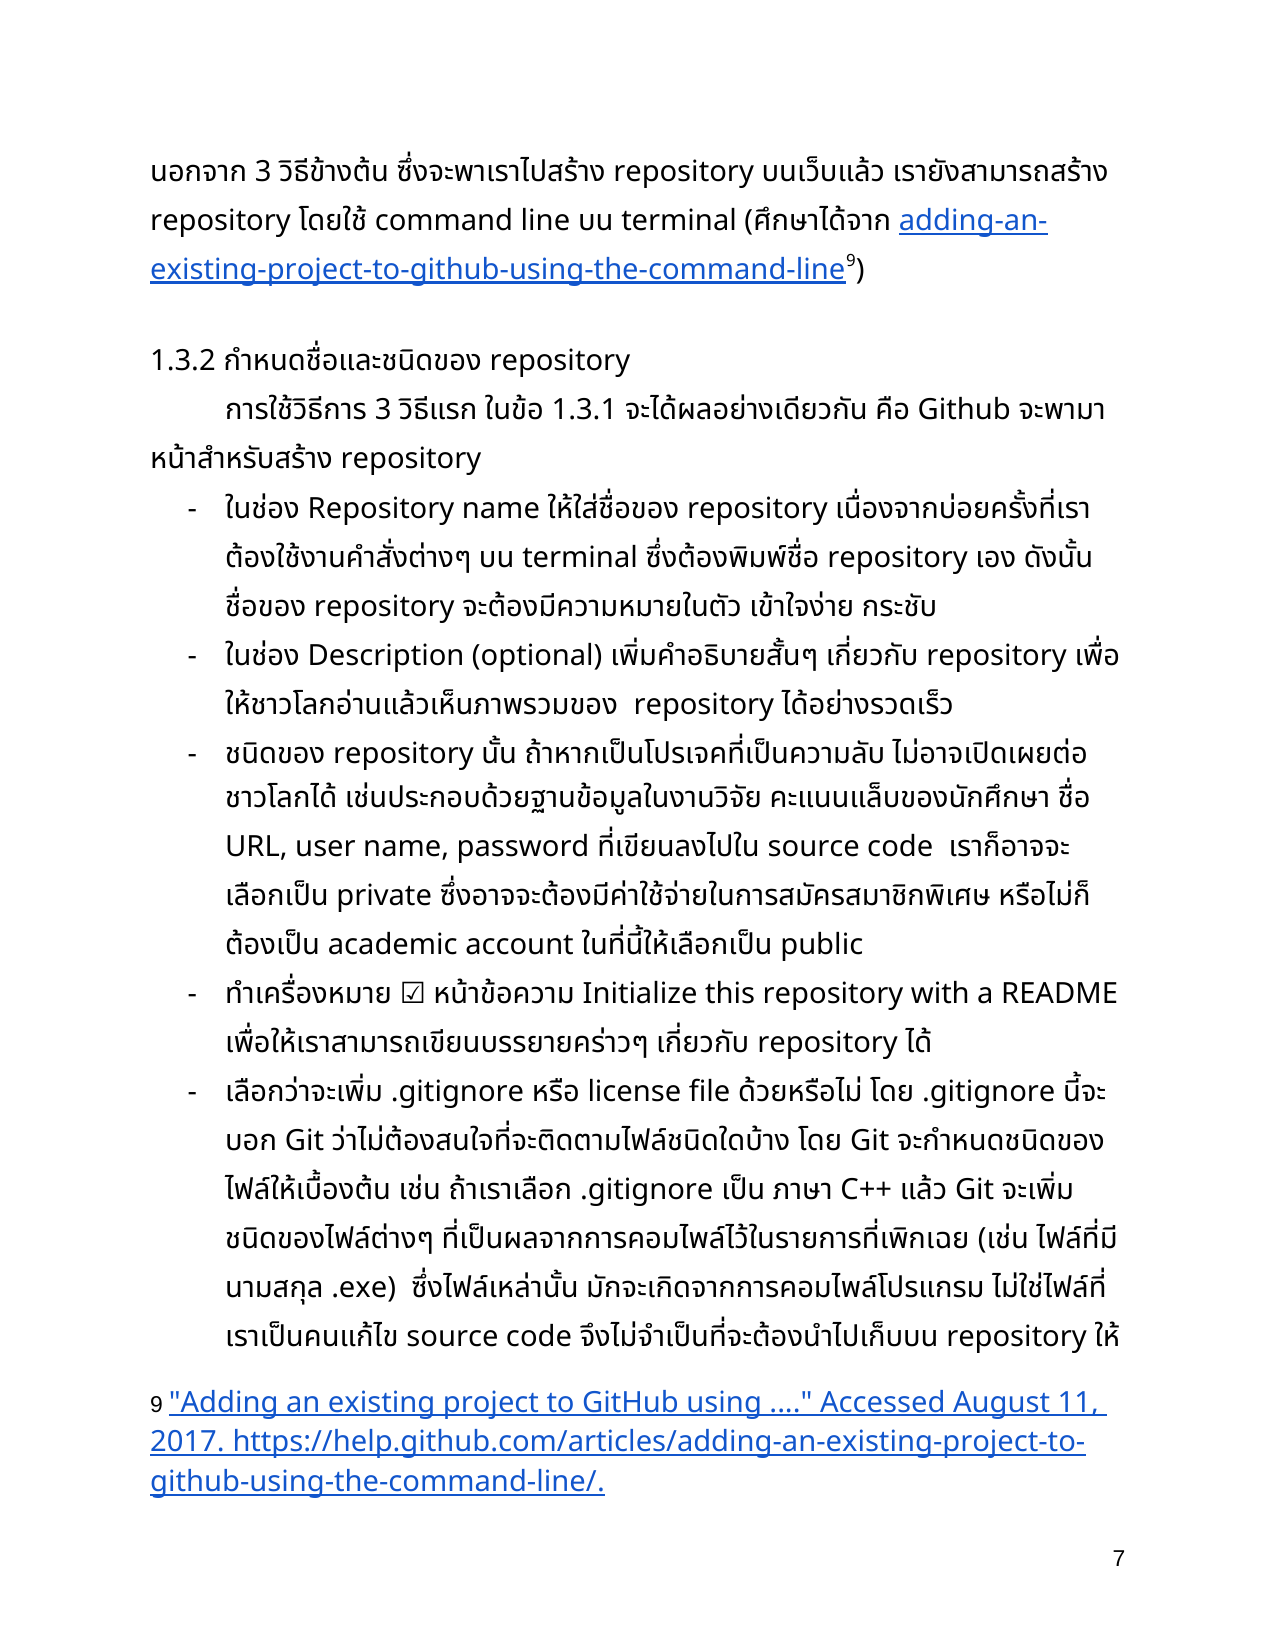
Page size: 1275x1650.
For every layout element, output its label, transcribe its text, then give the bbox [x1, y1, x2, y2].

list ในช่อง Repository name ให้ใส่ชื่อของ repository เนื่องจากบ่อยครั้งที่เราต้องใช้งานคำสั่งต่างๆ บน terminal ซึ่งต้องพิมพ์ชื่อ repository เอง ดังนั้นชื่อของ repository จะต้องมีความหมายในตัว เข้าใจง่าย กระชับ [187, 487, 1125, 628]
text 1.3.2 กำหนดชื่อและชนิดของ repository [150, 339, 1125, 382]
list ชนิดของ repository นั้น ถ้าหากเป็นโปรเจคที่เป็นความลับ ไม่อาจเปิดเผยต่อชาวโลกได้ เช่นประกอบด้วยฐานข้อมูลในงานวิจัย คะแนนแล็บของนักศึกษา ชื่อ URL, user name, password ที่เขียนลงไปใน source code เราก็อาจจะเลือกเป็น private ซึ่งอาจจะต้องมีค่าใช้จ่ายในการสมัครสมาชิกพิเศษ หรือไม่ก็ต้องเป็น academic account ในที่นี้ให้เลือกเป็น public [187, 732, 1125, 966]
list ทำเครื่องหมาย ☑ หน้าข้อความ Initialize this repository with a README เพื่อให้เราสามารถเขียนบรรยายคร่าวๆ เกี่ยวกับ repository ได้ [187, 972, 1125, 1064]
text นอกจาก 3 วิธีข้างต้น ซึ่งจะพาเราไปสร้าง repository บนเว็บแล้ว เรายังสามารถสร้าง repository โดยใช้ command line บน terminal (ศึกษาได้จาก adding-an-existing-project-to-github-using-the-command-line) [150, 150, 1125, 288]
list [187, 1071, 1125, 1358]
text การใช้วิธีการ 3 วิธีแรก ในข้อ 1.3.1 จะได้ผลอย่างเดียวกัน คือ Github จะพามาหน้าสำหรับสร้าง repository [150, 388, 1125, 481]
list ในช่อง Description (optional) เพิ่มคำอธิบายสั้นๆ เกี่ยวกับ repository เพื่อให้ชาวโลกอ่านแล้วเห็นภาพรวมของ repository ได้อย่างรวดเร็ว [187, 634, 1125, 726]
